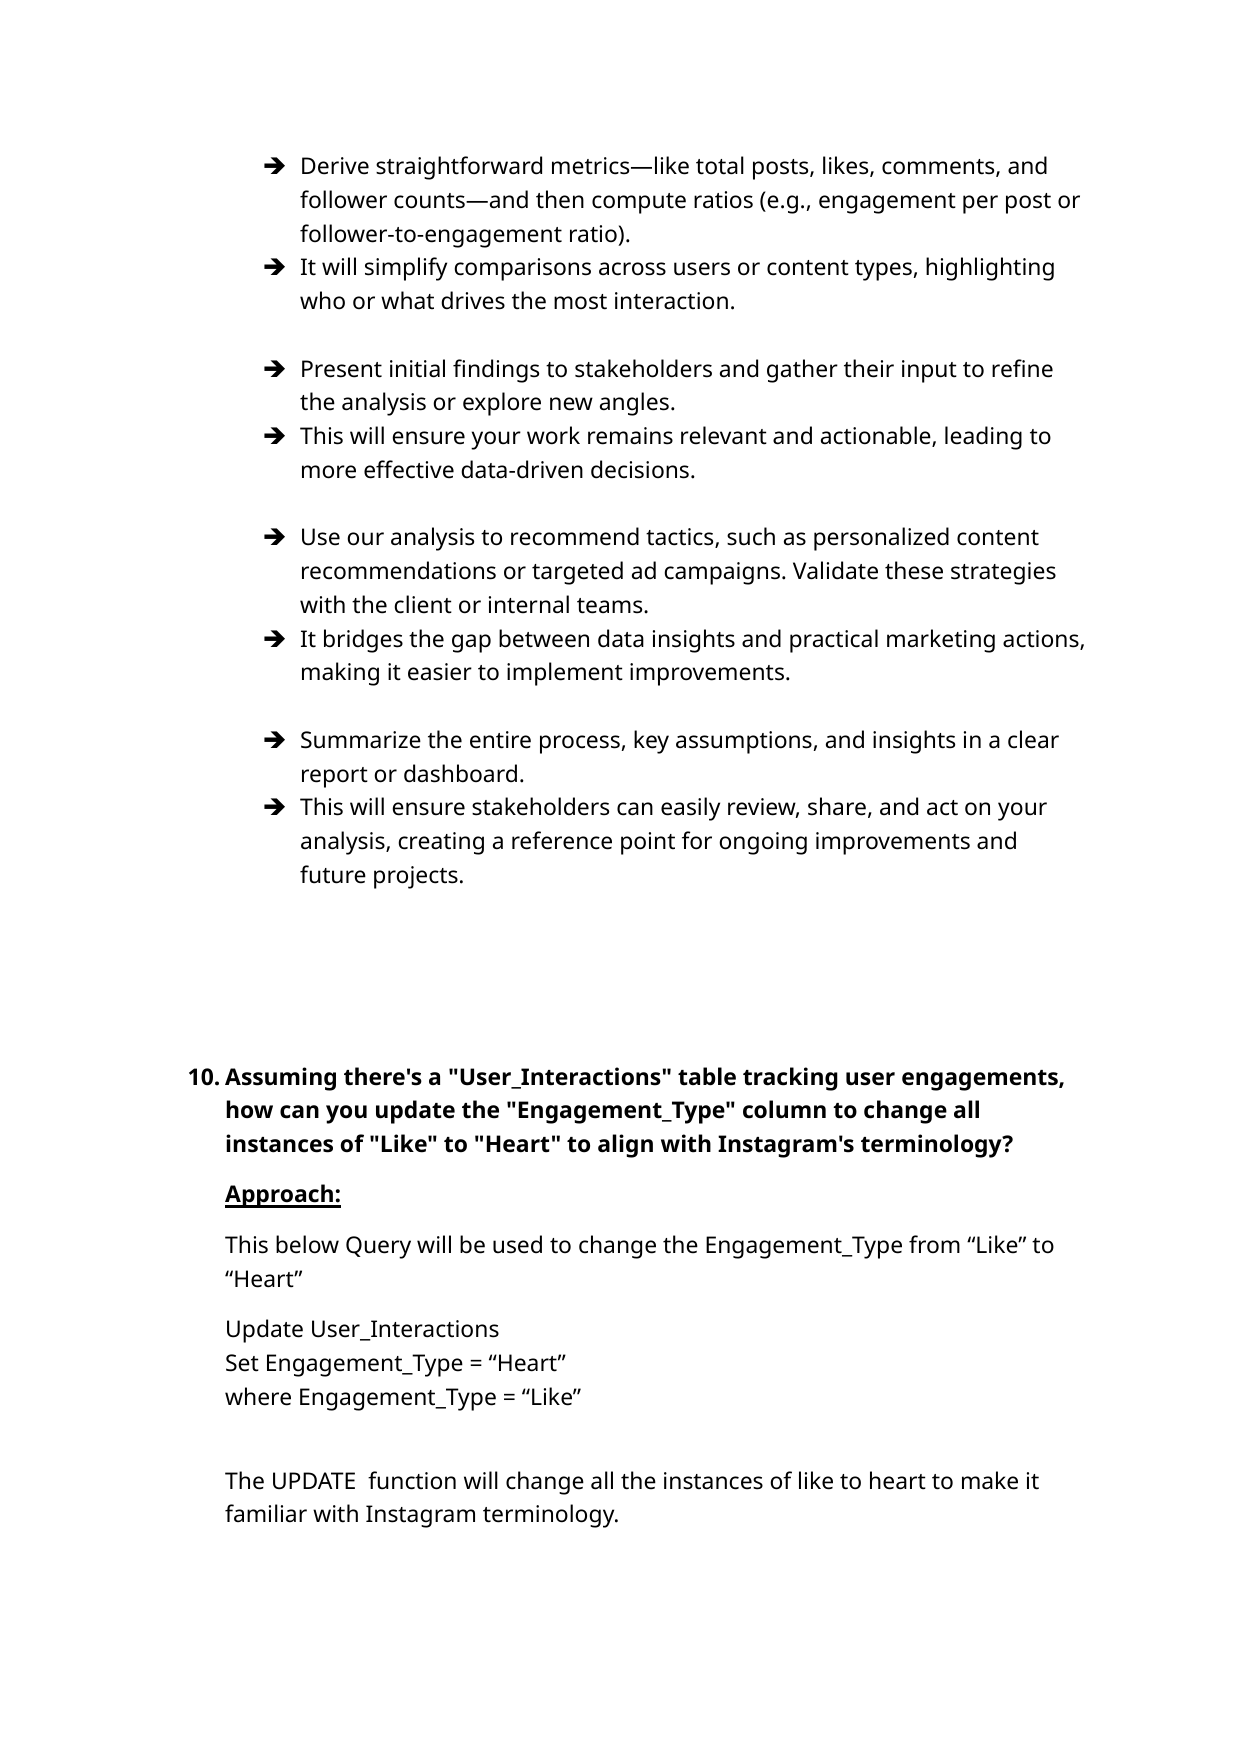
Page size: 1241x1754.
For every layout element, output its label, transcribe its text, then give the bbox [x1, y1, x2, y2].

text The UPDATE function will change all the instances of like to heart to make it familiar with Instagram terminology. [225, 1431, 1090, 1529]
list This will ensure stakeholders can easily review, share, and act on your analysis, creating a reference point for ongoing improvements and future projects. [262, 791, 1090, 890]
list Summarize the entire process, key assumptions, and insights in a clear report or dashboard. [262, 724, 1090, 789]
text Update User_Interactions Set Engagement_Type = “Heart” where Engagement_Type = “Like” [225, 1313, 1090, 1412]
list It bridges the gap between data insights and practical marketing actions, making it easier to implement improvements. [262, 622, 1090, 687]
list Derive straightforward metrics—like total posts, likes, comments, and follower counts—and then compute ratios (e.g., engagement per post or follower-to-engagement ratio). [262, 150, 1090, 249]
list Use our analysis to recommend tactics, such as personalized content recommendations or targeted ad campaigns. Validate these strategies with the client or internal teams. [262, 521, 1090, 620]
list Assuming there's a "User_Interactions" table tracking user engagements, how can you update the "Engagement_Type" column to change all instances of "Like" to "Heart" to align with Instagram's terminology? [187, 1060, 1090, 1159]
list It will simplify comparisons across users or content types, highlighting who or what drives the most interaction. [262, 251, 1090, 316]
text Approach: [225, 1178, 1090, 1209]
list Present initial findings to stakeholders and gather their input to refine the analysis or explore new angles. [262, 352, 1090, 417]
list This will ensure your work remains relevant and actionable, leading to more effective data-driven decisions. [262, 420, 1090, 485]
text This below Query will be used to change the Engagement_Type from “Like” to “Heart” [225, 1229, 1090, 1294]
